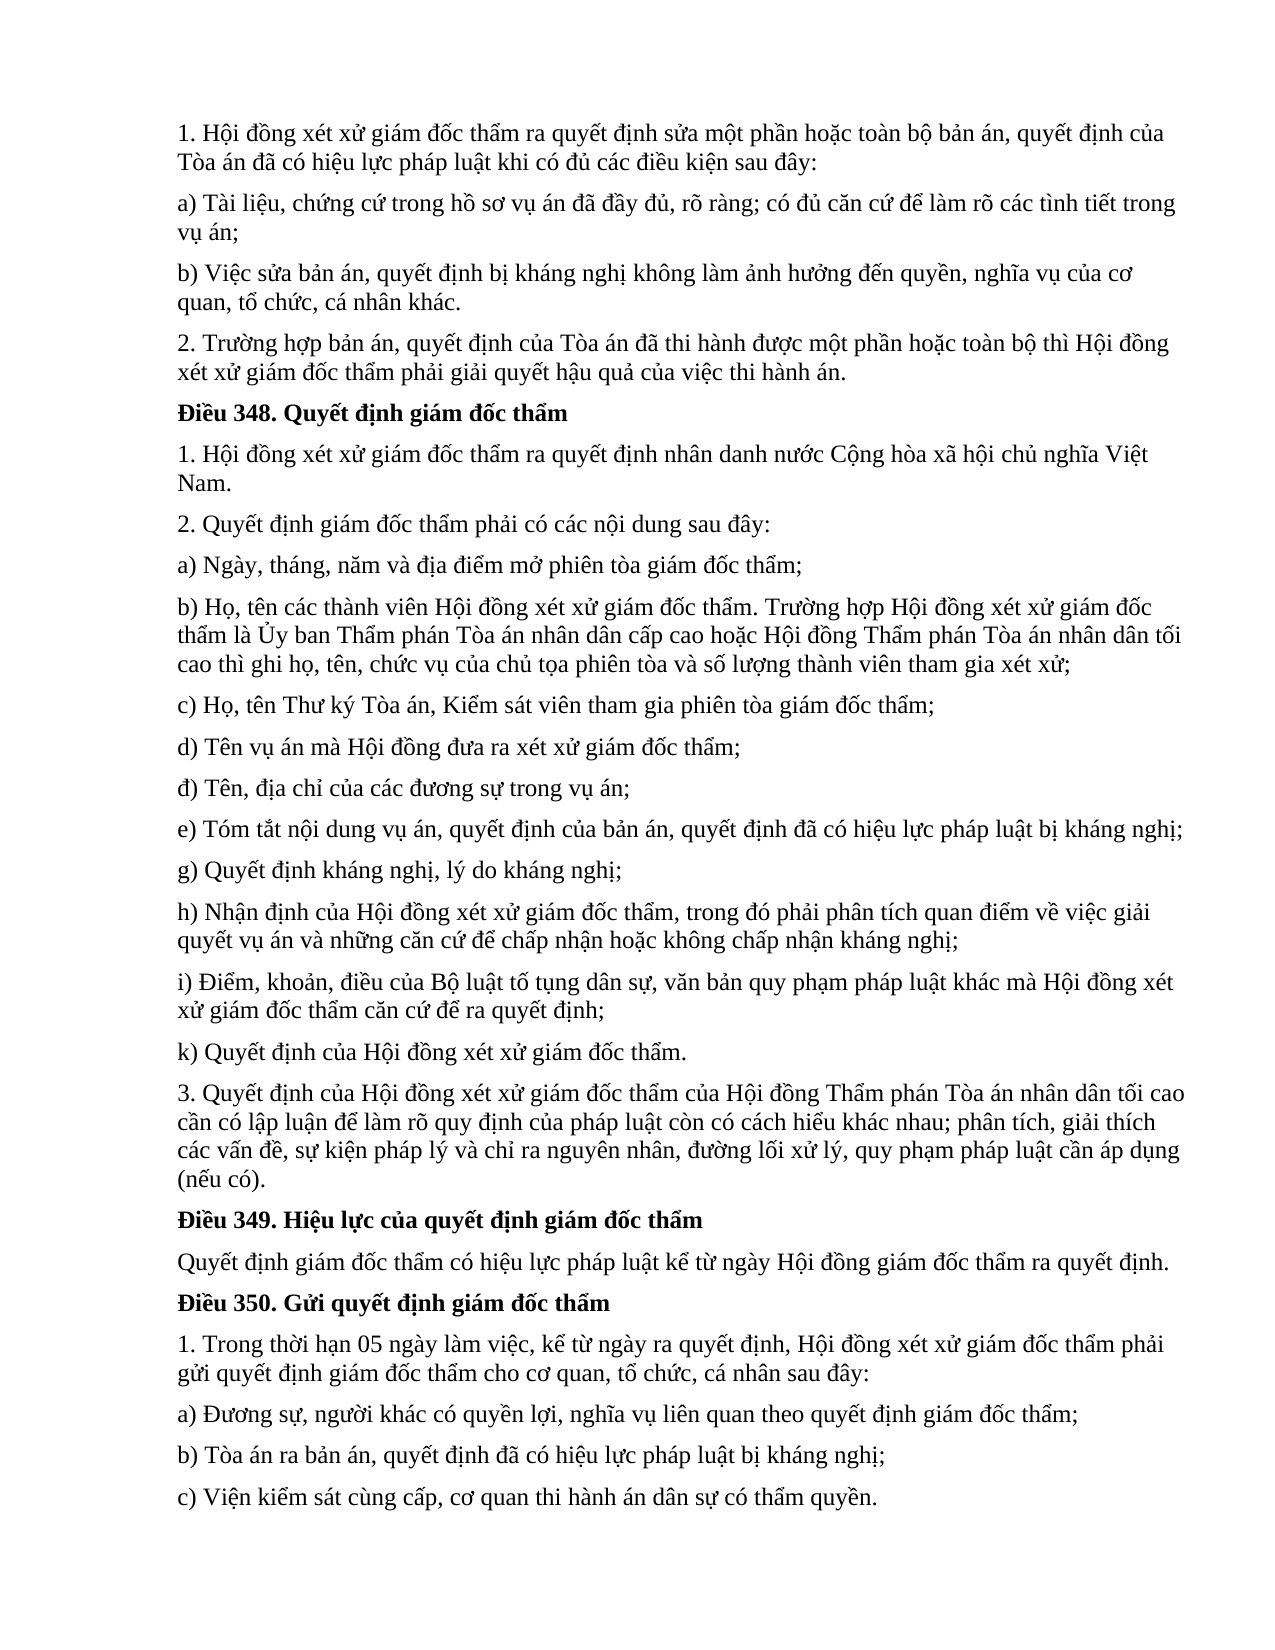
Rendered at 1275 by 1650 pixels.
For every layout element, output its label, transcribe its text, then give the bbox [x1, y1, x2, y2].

text a) Đương sự, người khác có quyền lợi, nghĩa vụ liên quan theo quyết định giám đốc thẩm; [177, 1399, 1186, 1428]
text b) Việc sửa bản án, quyết định bị kháng nghị không làm ảnh hưởng đến quyền, nghĩa vụ của cơ quan, tổ chức, cá nhân khác. [177, 258, 1186, 316]
text 2. Quyết định giám đốc thẩm phải có các nội dung sau đây: [177, 509, 1186, 538]
text h) Nhận định của Hội đồng xét xử giám đốc thẩm, trong đó phải phân tích quan điểm về việc giải quyết vụ án và những căn cứ để chấp nhận hoặc không chấp nhận kháng nghị; [177, 897, 1186, 954]
text b) Tòa án ra bản án, quyết định đã có hiệu lực pháp luật bị kháng nghị; [177, 1441, 1186, 1469]
text 1. Hội đồng xét xử giám đốc thẩm ra quyết định sửa một phần hoặc toàn bộ bản án, quyết định của Tòa án đã có hiệu lực pháp luật khi có đủ các điều kiện sau đây: [177, 118, 1186, 176]
text a) Tài liệu, chứng cứ trong hồ sơ vụ án đã đầy đủ, rõ ràng; có đủ căn cứ để làm rõ các tình tiết trong vụ án; [177, 188, 1186, 246]
text a) Ngày, tháng, năm và địa điểm mở phiên tòa giám đốc thẩm; [177, 551, 1186, 579]
text Quyết định giám đốc thẩm có hiệu lực pháp luật kể từ ngày Hội đồng giám đốc thẩm ra quyết định. [177, 1247, 1186, 1276]
text Điều 350. Gửi quyết định giám đốc thẩm [177, 1288, 1186, 1317]
text b) Họ, tên các thành viên Hội đồng xét xử giám đốc thẩm. Trường hợp Hội đồng xét xử giám đốc thẩm là Ủy ban Thẩm phán Tòa án nhân dân cấp cao hoặc Hội đồng Thẩm phán Tòa án nhân dân tối cao thì ghi họ, tên, chức vụ của chủ tọa phiên tòa và số lượng thành viên tham gia xét xử; [177, 592, 1186, 678]
text Điều 349. Hiệu lực của quyết định giám đốc thẩm [177, 1206, 1186, 1234]
text Điều 348. Quyết định giám đốc thẩm [177, 398, 1186, 427]
text đ) Tên, địa chỉ của các đương sự trong vụ án; [177, 773, 1186, 802]
text k) Quyết định của Hội đồng xét xử giám đốc thẩm. [177, 1037, 1186, 1066]
text 2. Trường hợp bản án, quyết định của Tòa án đã thi hành được một phần hoặc toàn bộ thì Hội đồng xét xử giám đốc thẩm phải giải quyết hậu quả của việc thi hành án. [177, 328, 1186, 386]
text c) Viện kiểm sát cùng cấp, cơ quan thi hành án dân sự có thẩm quyền. [177, 1482, 1186, 1511]
text g) Quyết định kháng nghị, lý do kháng nghị; [177, 856, 1186, 884]
text e) Tóm tắt nội dung vụ án, quyết định của bản án, quyết định đã có hiệu lực pháp luật bị kháng nghị; [177, 814, 1186, 843]
text 1. Trong thời hạn 05 ngày làm việc, kể từ ngày ra quyết định, Hội đồng xét xử giám đốc thẩm phải gửi quyết định giám đốc thẩm cho cơ quan, tổ chức, cá nhân sau đây: [177, 1329, 1186, 1387]
text c) Họ, tên Thư ký Tòa án, Kiểm sát viên tham gia phiên tòa giám đốc thẩm; [177, 691, 1186, 719]
text 3. Quyết định của Hội đồng xét xử giám đốc thẩm của Hội đồng Thẩm phán Tòa án nhân dân tối cao cần có lập luận để làm rõ quy định của pháp luật còn có cách hiểu khác nhau; phân tích, giải thích các vấn đề, sự kiện pháp lý và chỉ ra nguyên nhân, đường lối xử lý, quy phạm pháp luật cần áp dụng (nếu có). [177, 1078, 1186, 1193]
text 1. Hội đồng xét xử giám đốc thẩm ra quyết định nhân danh nước Cộng hòa xã hội chủ nghĩa Việt Nam. [177, 439, 1186, 497]
text i) Điểm, khoản, điều của Bộ luật tố tụng dân sự, văn bản quy phạm pháp luật khác mà Hội đồng xét xử giám đốc thẩm căn cứ để ra quyết định; [177, 967, 1186, 1024]
text d) Tên vụ án mà Hội đồng đưa ra xét xử giám đốc thẩm; [177, 732, 1186, 761]
